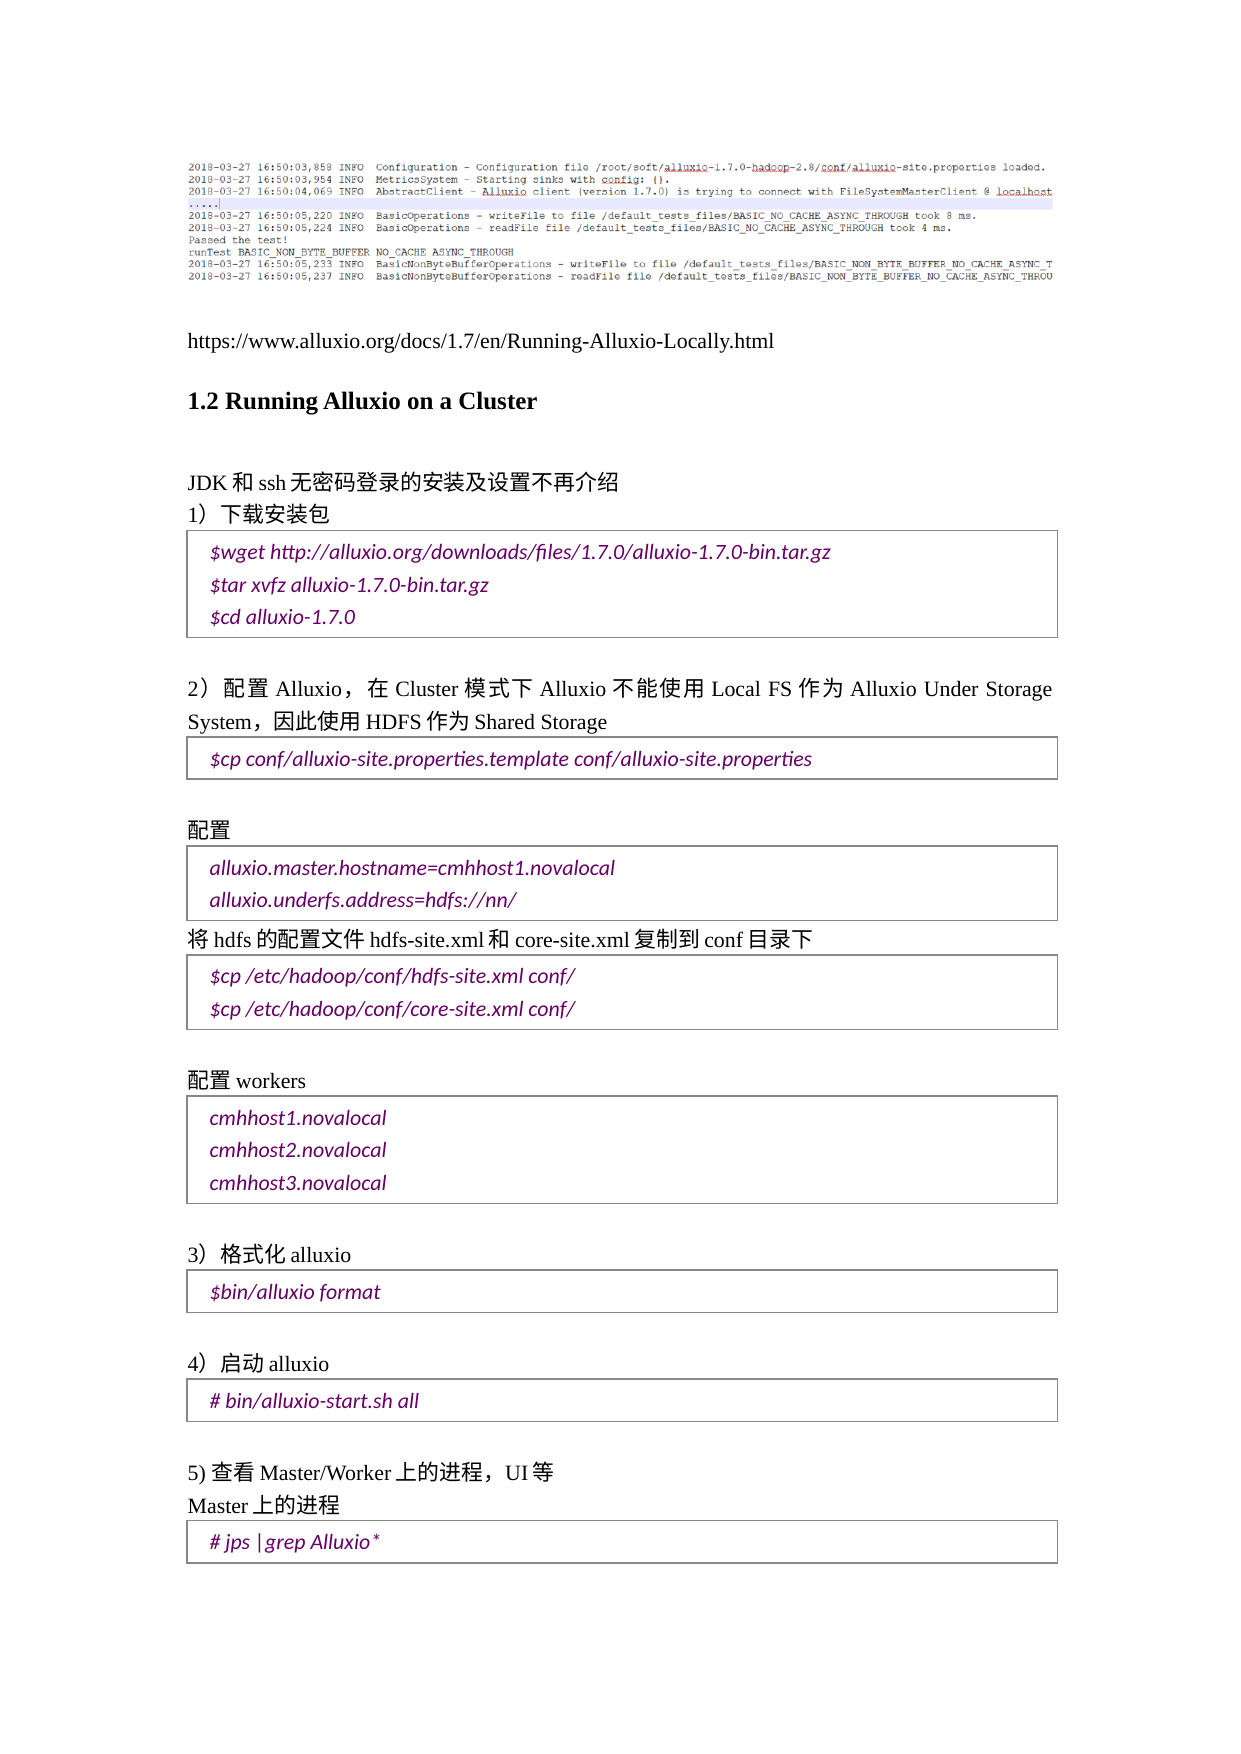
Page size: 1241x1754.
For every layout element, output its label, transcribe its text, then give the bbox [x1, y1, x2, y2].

text JDK和ssh无密码登录的安装及设置不再介绍 [187, 464, 1053, 497]
text Master上的进程 [187, 1487, 1053, 1520]
text # bin/alluxio-start.sh all [188, 1380, 1057, 1421]
text $cd alluxio-1.7.0 [188, 594, 1057, 637]
text $bin/alluxio format [188, 1271, 1057, 1312]
text 3）格式化alluxio [187, 1237, 1053, 1269]
text cmhhost1.novalocal [188, 1097, 1057, 1134]
text 配置 [187, 812, 1053, 845]
text $wget http://alluxio.org/downloads/files/1.7.0/alluxio-1.7.0-bin.tar.gz [188, 531, 1057, 568]
text 将hdfs的配置文件hdfs-site.xml和core-site.xml复制到conf目录下 [187, 921, 1053, 954]
text cmhhost2.novalocal [188, 1134, 1053, 1160]
text 1）下载安装包 [187, 497, 1053, 529]
text 4）启动alluxio [187, 1346, 1053, 1378]
text alluxio.master.hostname=cmhhost1.novalocal [188, 847, 1057, 877]
text $cp /etc/hadoop/conf/hdfs-site.xml conf/ [188, 956, 1057, 986]
text https://www.alluxio.org/docs/1.7/en/Running-Alluxio-Locally.html [187, 324, 1053, 357]
text $tar xvfz alluxio-1.7.0-bin.tar.gz [188, 568, 1053, 594]
subtitle Running Alluxio on a Cluster [187, 384, 1053, 417]
text $cp conf/alluxio-site.properties.template conf/alluxio-site.properties [188, 738, 1057, 778]
text cmhhost3.novalocal [188, 1160, 1057, 1203]
text 配置workers [187, 1063, 1053, 1095]
picture [187, 162, 1053, 289]
text $cp /etc/hadoop/conf/core-site.xml conf/ [188, 986, 1057, 1029]
text 2）配置Alluxio，在Cluster模式下Alluxio不能使用Local FS作为Alluxio Under Storage System，因此使用HDFS作为Shared Storage [187, 671, 1053, 736]
text # jps |grep Alluxio* [188, 1521, 1057, 1562]
text alluxio.underfs.address=hdfs://nn/ [188, 877, 1057, 920]
text 5) 查看Master/Worker上的进程，UI等 [187, 1455, 1053, 1487]
